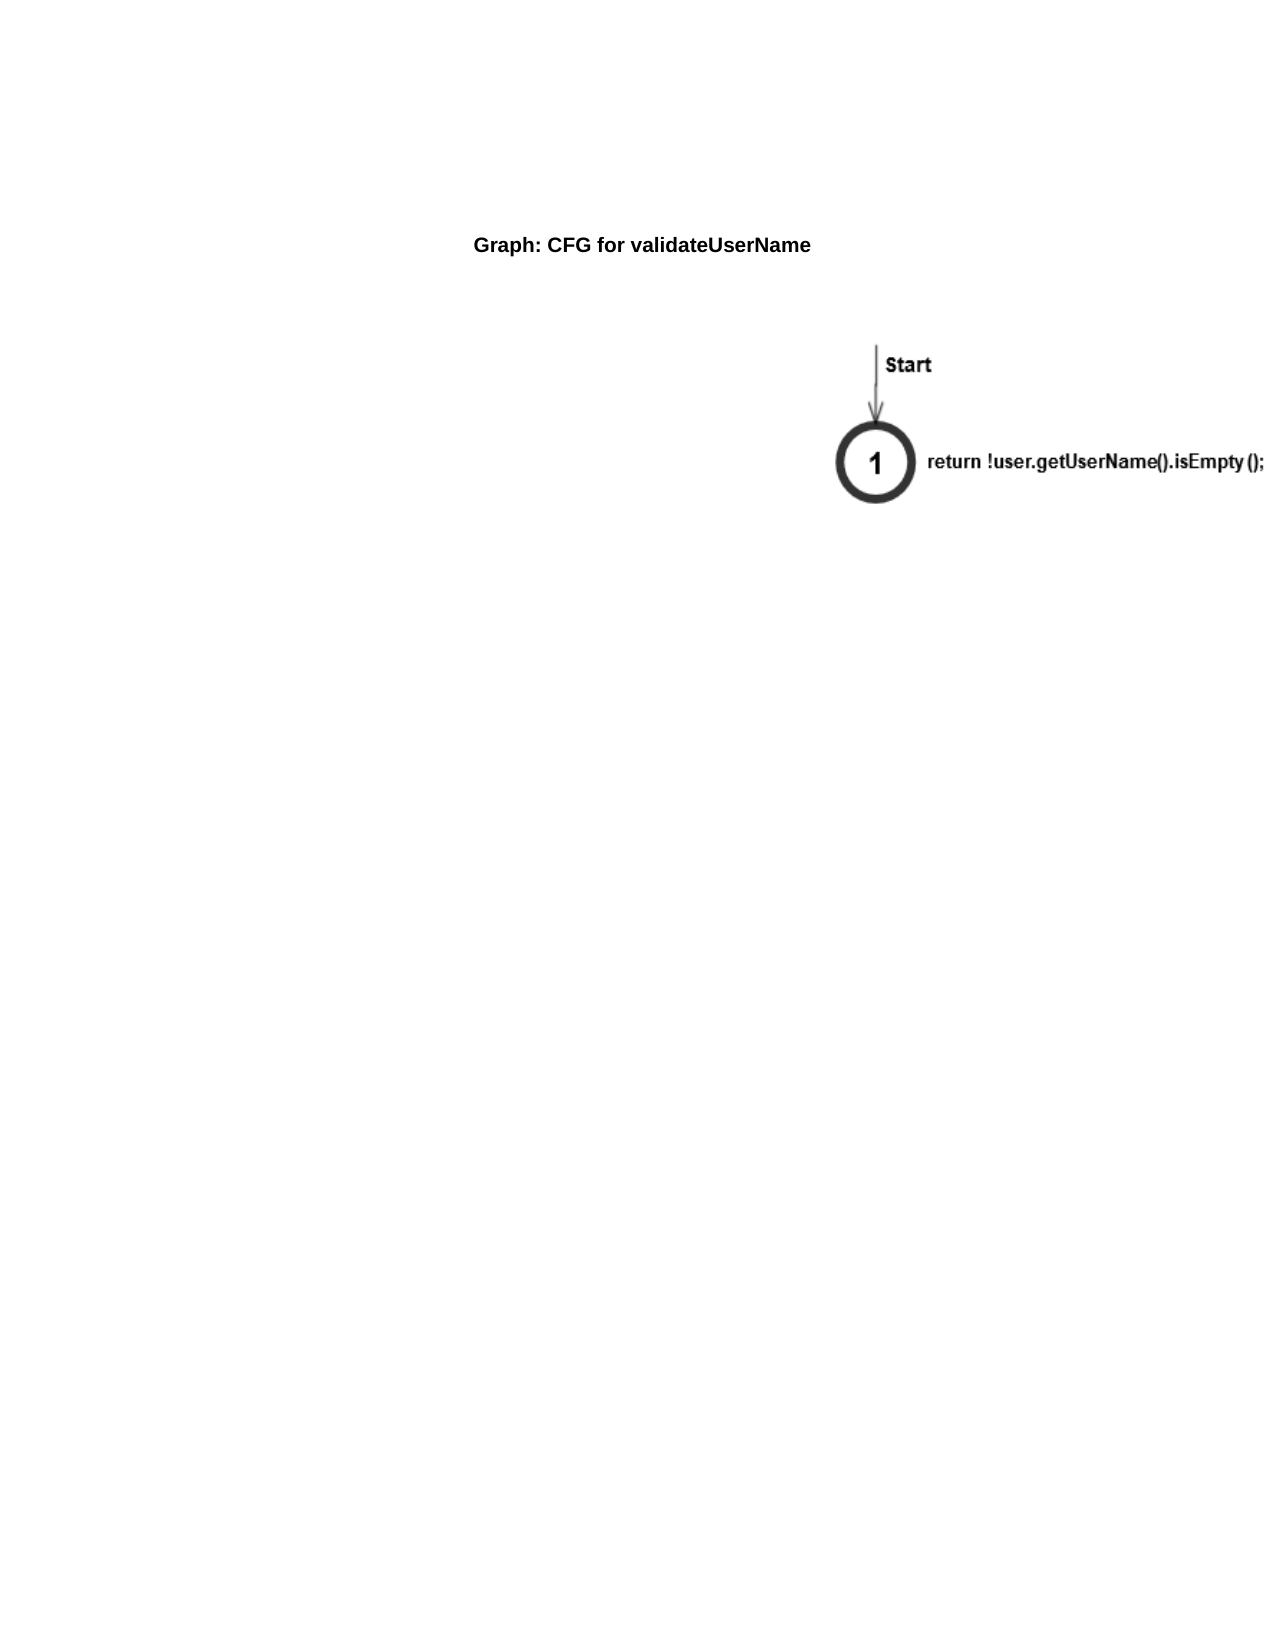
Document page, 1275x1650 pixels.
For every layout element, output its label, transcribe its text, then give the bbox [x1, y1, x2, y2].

text Graph: CFG for validateUserName [19, 232, 1266, 256]
picture [0, 322, 1269, 529]
